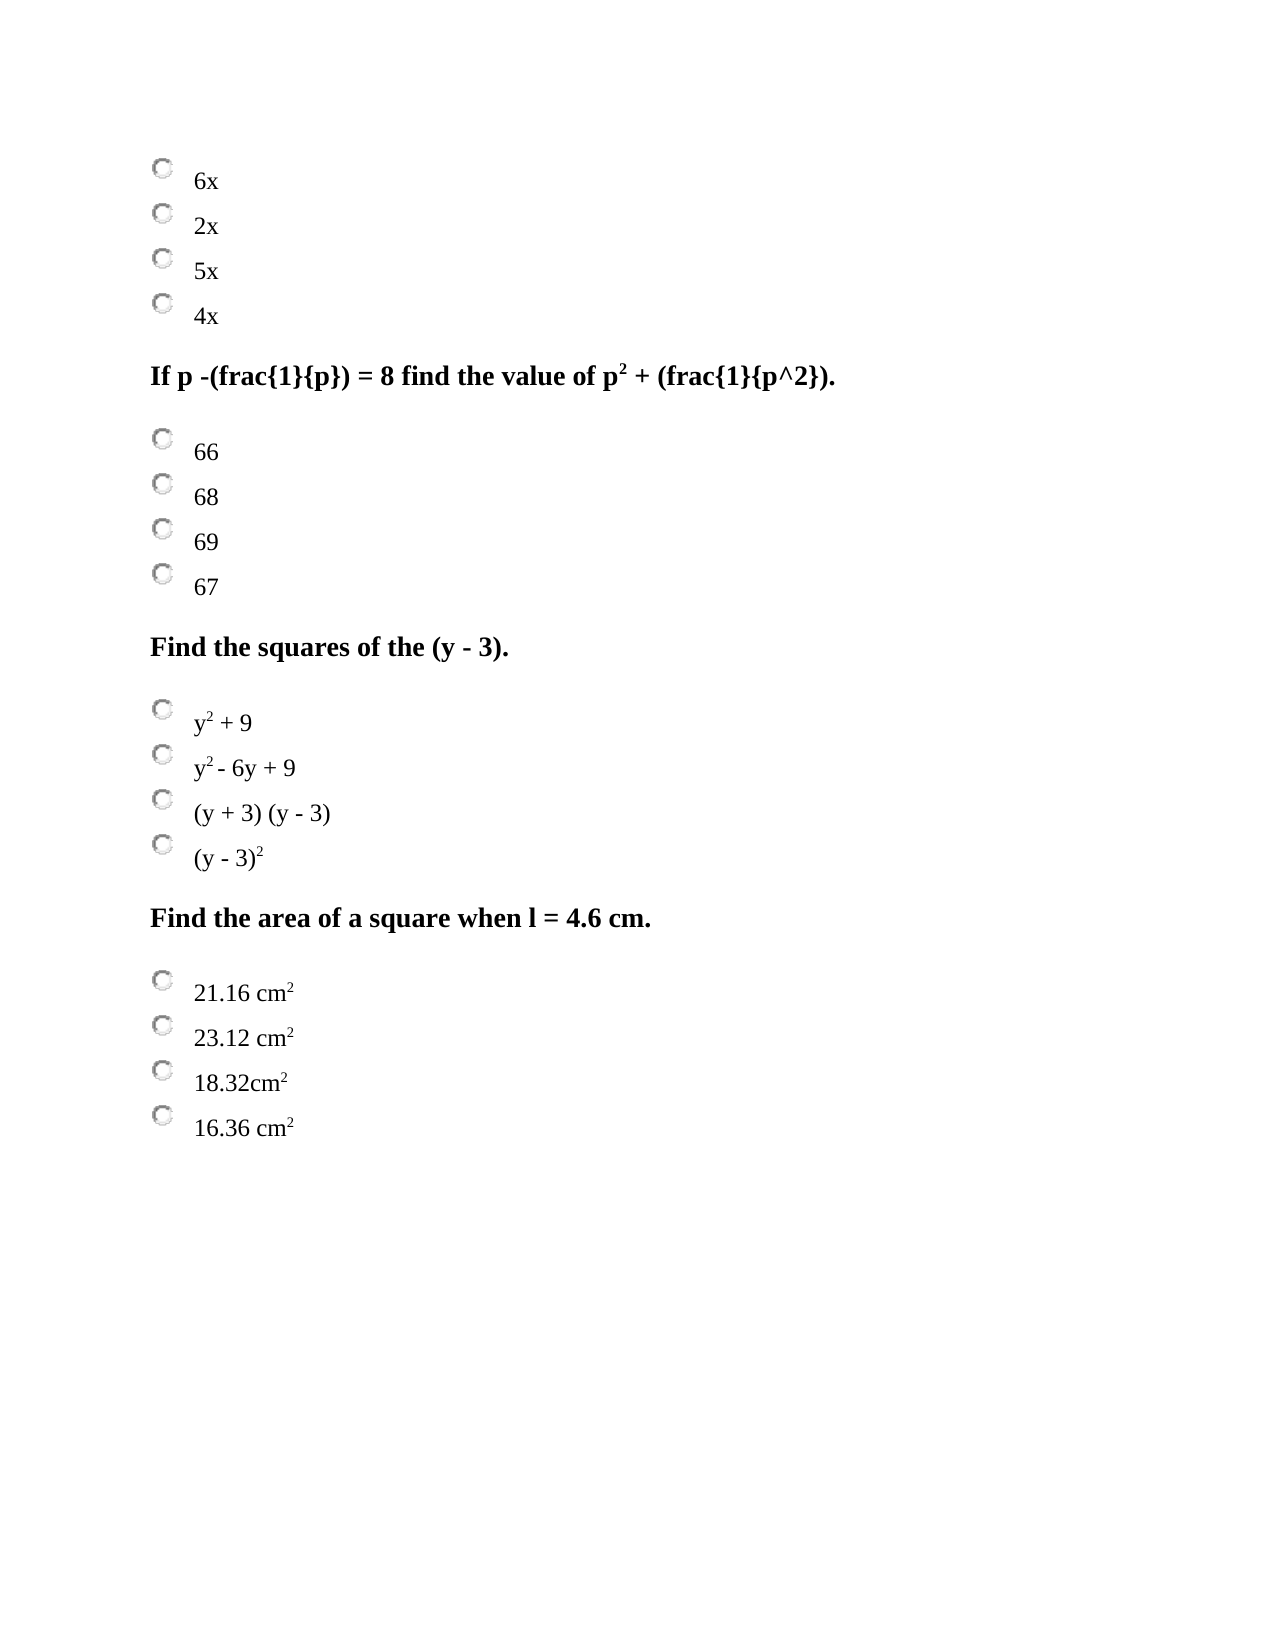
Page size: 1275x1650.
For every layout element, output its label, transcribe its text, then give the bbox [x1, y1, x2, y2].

text 66 68 69 67 [150, 421, 1125, 601]
text 6x 2x 5x 4x [150, 150, 1125, 330]
text If p -(frac{1}{p}) = 8 find the value of p2 + (frac{1}{p^2}). [150, 359, 1125, 392]
text Find the squares of the (y - 3). [150, 630, 1125, 662]
text 21.16 cm2 23.12 cm2 18.32cm2 16.36 cm2 [150, 962, 1125, 1142]
text y2 + 9 y2 - 6y + 9 (y + 3) (y - 3) (y - 3)2 [150, 691, 1125, 871]
text Find the area of a square when l = 4.6 cm. [150, 901, 1125, 933]
